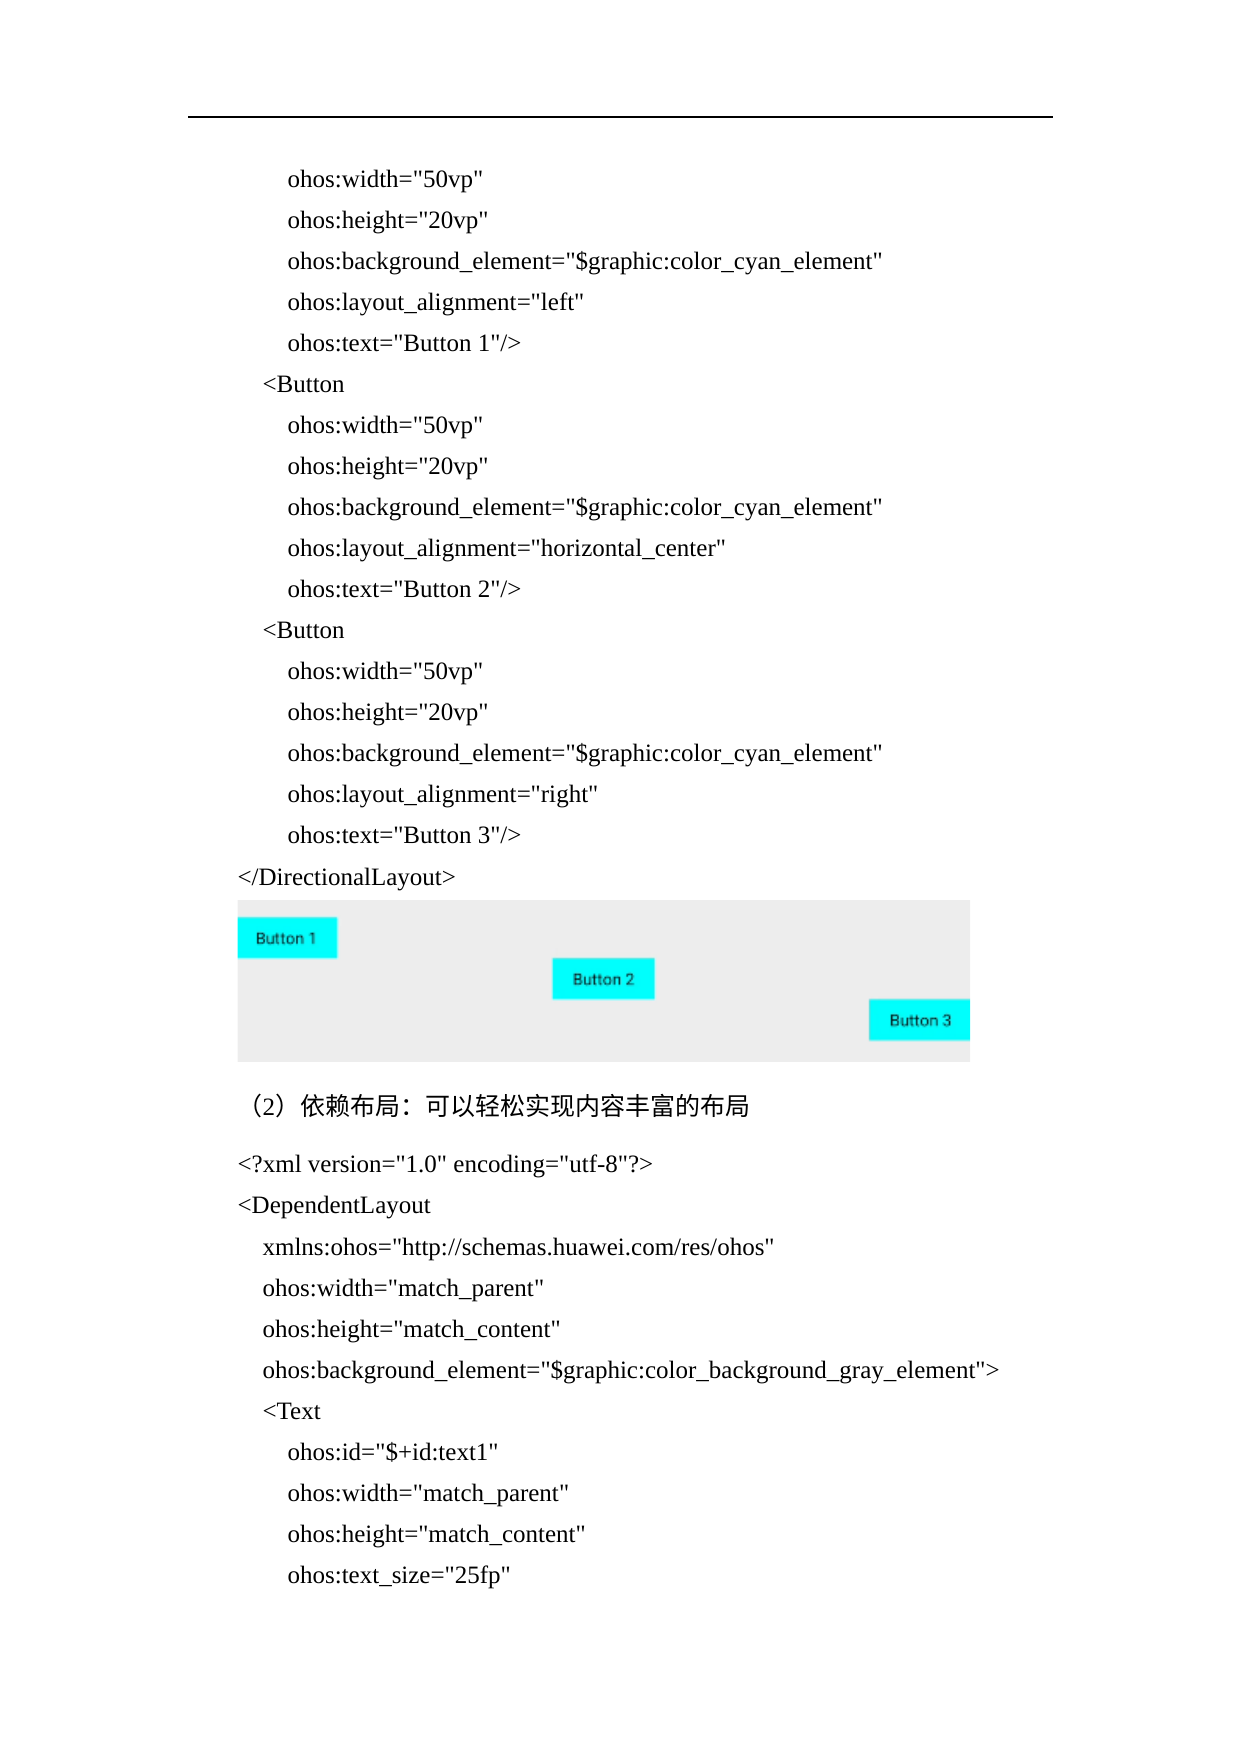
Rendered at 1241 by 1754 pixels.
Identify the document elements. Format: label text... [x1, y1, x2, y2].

list ohos:width="match_parent" [187, 1271, 1053, 1303]
list ohos:layout_alignment="left" [187, 285, 1053, 318]
list ohos:background_element="$graphic:color_cyan_element" [187, 244, 1053, 277]
list <?xml version="1.0" encoding="utf-8"?> [187, 1148, 1053, 1180]
list ohos:height="20vp" [187, 449, 1053, 482]
list ohos:text="Button 3"/> [187, 819, 1053, 851]
list ohos:width="50vp" [187, 408, 1053, 441]
list <Text [187, 1394, 1053, 1426]
list ohos:text_size="25fp" [187, 1558, 1053, 1591]
list （2）依赖布局：可以轻松实现内容丰富的布局 [187, 1072, 1053, 1137]
list <DependentLayout [187, 1189, 1053, 1221]
list <Button [187, 613, 1053, 646]
list ohos:background_element="$graphic:color_background_gray_element"> [187, 1353, 1053, 1385]
list ohos:width="50vp" [187, 162, 1053, 194]
picture [237, 900, 971, 1062]
list ohos:height="20vp" [187, 203, 1053, 236]
list ohos:layout_alignment="right" [187, 778, 1053, 810]
list ohos:text="Button 1"/> [187, 326, 1053, 359]
list ohos:id="$+id:text1" [187, 1435, 1053, 1467]
list <Button [187, 367, 1053, 400]
list xmlns:ohos="http://schemas.huawei.com/res/ohos" [187, 1230, 1053, 1262]
list ohos:height="20vp" [187, 696, 1053, 728]
list ohos:height="match_content" [187, 1312, 1053, 1344]
list ohos:width="50vp" [187, 654, 1053, 687]
list ohos:background_element="$graphic:color_cyan_element" [187, 490, 1053, 523]
list ohos:layout_alignment="horizontal_center" [187, 531, 1053, 564]
list ohos:width="match_parent" [187, 1476, 1053, 1508]
list ohos:height="match_content" [187, 1517, 1053, 1549]
list </DirectionalLayout> [187, 860, 1053, 892]
list ohos:background_element="$graphic:color_cyan_element" [187, 737, 1053, 769]
list ohos:text="Button 2"/> [187, 572, 1053, 605]
